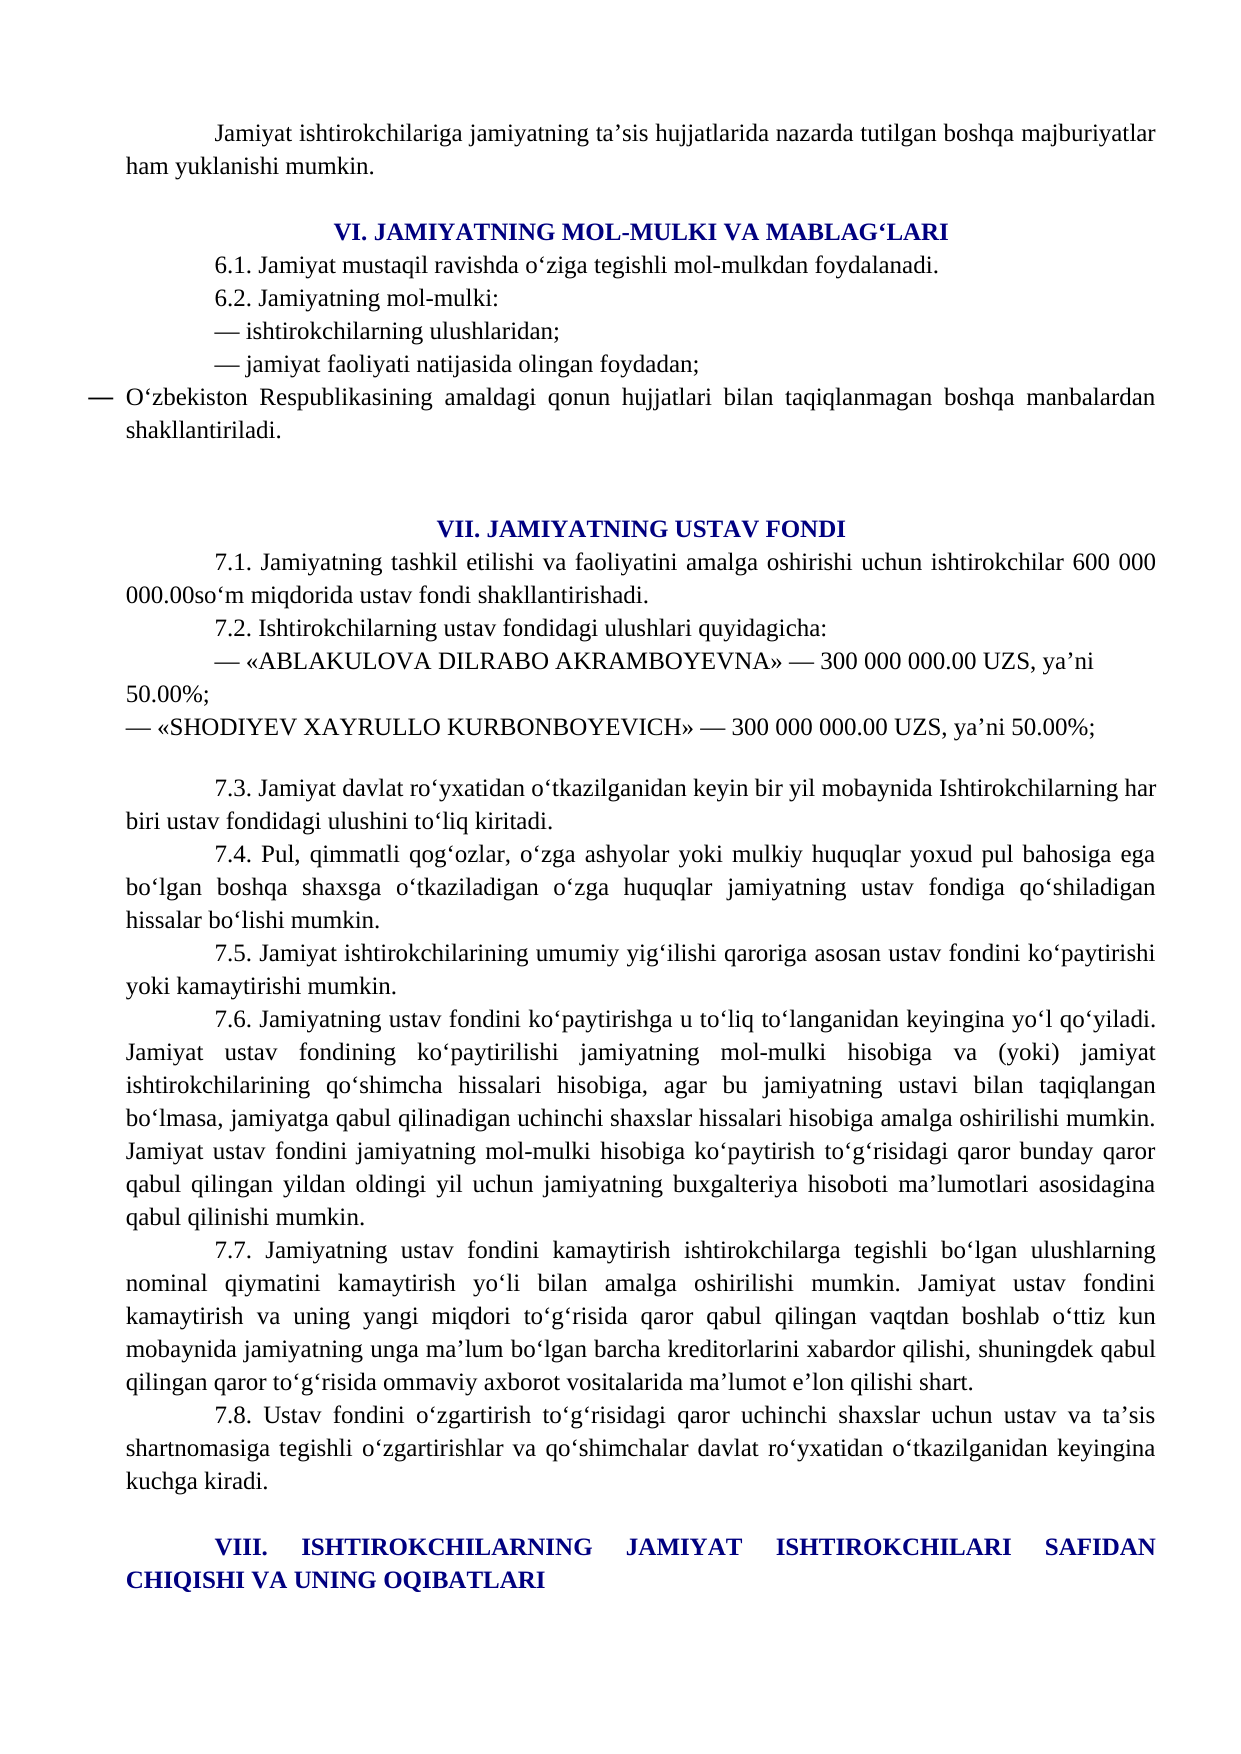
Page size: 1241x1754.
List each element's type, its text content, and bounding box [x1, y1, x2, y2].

text 7.4. Pul, qimmatli qog‘ozlar, o‘zga ashyolar yoki mulkiy huquqlar yoxud pul bahosiga ega bo‘lgan boshqa shaxsga o‘tkaziladigan o‘zga huquqlar jamiyatning ustav fondiga qo‘shiladigan hissalar bo‘lishi mumkin. [126, 839, 1157, 933]
list O‘zbekiston Respublikasining amaldagi qonun hujjatlari bilan taqiqlanmagan boshqa manbalardan shakllantiriladi. [88, 382, 1157, 444]
text 7.6. Jamiyatning ustav fondini ko‘paytirishga u to‘liq to‘langanidan keyingina yo‘l qo‘yiladi. Jamiyat ustav fondining ko‘paytirilishi jamiyatning mol-mulki hisobiga va (yoki) jamiyat ishtirokchilarining qo‘shimcha hissalari hisobiga, agar bu jamiyatning ustavi bilan taqiqlangan bo‘lmasa, jamiyatga qabul qilinadigan uchinchi shaxslar hissalari hisobiga amalga oshirilishi mumkin. Jamiyat ustav fondini jamiyatning mol-mulki hisobiga ko‘paytirish to‘g‘risidagi qaror bunday qaror qabul qilingan yildan oldingi yil uchun jamiyatning buxgalteriya hisoboti ma’lumotlari asosidagina qabul qilinishi mumkin. [126, 1004, 1157, 1231]
text 7.2. Ishtirokchilarning ustav fondidagi ulushlari quyidagicha: [126, 613, 1157, 642]
text VII. JAMIYATNING USTAV FONDI [126, 514, 1157, 543]
text 7.1. Jamiyatning tashkil etilishi va faoliyatini amalga oshirishi uchun ishtirokchilar 600 000 000.00so‘m miqdorida ustav fondi shakllantirishadi. [126, 547, 1157, 609]
text 7.8. Ustav fondini o‘zgartirish to‘g‘risidagi qaror uchinchi shaxslar uchun ustav va ta’sis shartnomasiga tegishli o‘zgartirishlar va qo‘shimchalar davlat ro‘yxatidan o‘tkazilganidan keyingina kuchga kiradi. [126, 1400, 1157, 1495]
text — ishtirokchilarning ulushlaridan; [126, 316, 1157, 345]
text — jamiyat faoliyati natijasida olingan foydadan; [126, 349, 1157, 378]
text 7.5. Jamiyat ishtirokchilarining umumiy yig‘ilishi qaroriga asosan ustav fondini ko‘paytirishi yoki kamaytirishi mumkin. [126, 938, 1157, 999]
text 7.3. Jamiyat davlat ro‘yxatidan o‘tkazilganidan keyin bir yil mobaynida Ishtirokchilarning har biri ustav fondidagi ulushini to‘liq kiritadi. [126, 773, 1157, 834]
text Jamiyat ishtirokchilariga jamiyatning ta’sis hujjatlarida nazarda tutilgan boshqa majburiyatlar ham yuklanishi mumkin. [126, 118, 1157, 180]
text VI. JAMIYATNING MOL-MULKI VA MABLAG‘LARI [126, 217, 1157, 246]
text VIII. ISHTIROKCHILARNING JAMIYAT ISHTIROKCHILARI SAFIDAN CHIQISHI VA UNING OQIBATLARI [126, 1532, 1157, 1594]
text 7.7. Jamiyatning ustav fondini kamaytirish ishtirokchilarga tegishli bo‘lgan ulushlarning nominal qiymatini kamaytirish yo‘li bilan amalga oshirilishi mumkin. Jamiyat ustav fondini kamaytirish va uning yangi miqdori to‘g‘risida qaror qabul qilingan vaqtdan boshlab o‘ttiz kun mobaynida jamiyatning unga ma’lum bo‘lgan barcha kreditorlarini xabardor qilishi, shuningdek qabul qilingan qaror to‘g‘risida ommaviy axborot vositalarida ma’lumot e’lon qilishi shart. [126, 1235, 1157, 1396]
text 6.1. Jamiyat mustaqil ravishda o‘ziga tegishli mol-mulkdan foydalanadi. [126, 250, 1157, 279]
text — «ABLAKULOVA DILRABO AKRAMBOYEVNA» — 300 000 000.00 UZS, ya’ni 50.00%; — «SHODIYEV XAYRULLO KURBONBOYEVICH» — 300 000 000.00 UZS, ya’ni 50.00%; [126, 646, 1157, 769]
text 6.2. Jamiyatning mol-mulki: [126, 283, 1157, 312]
